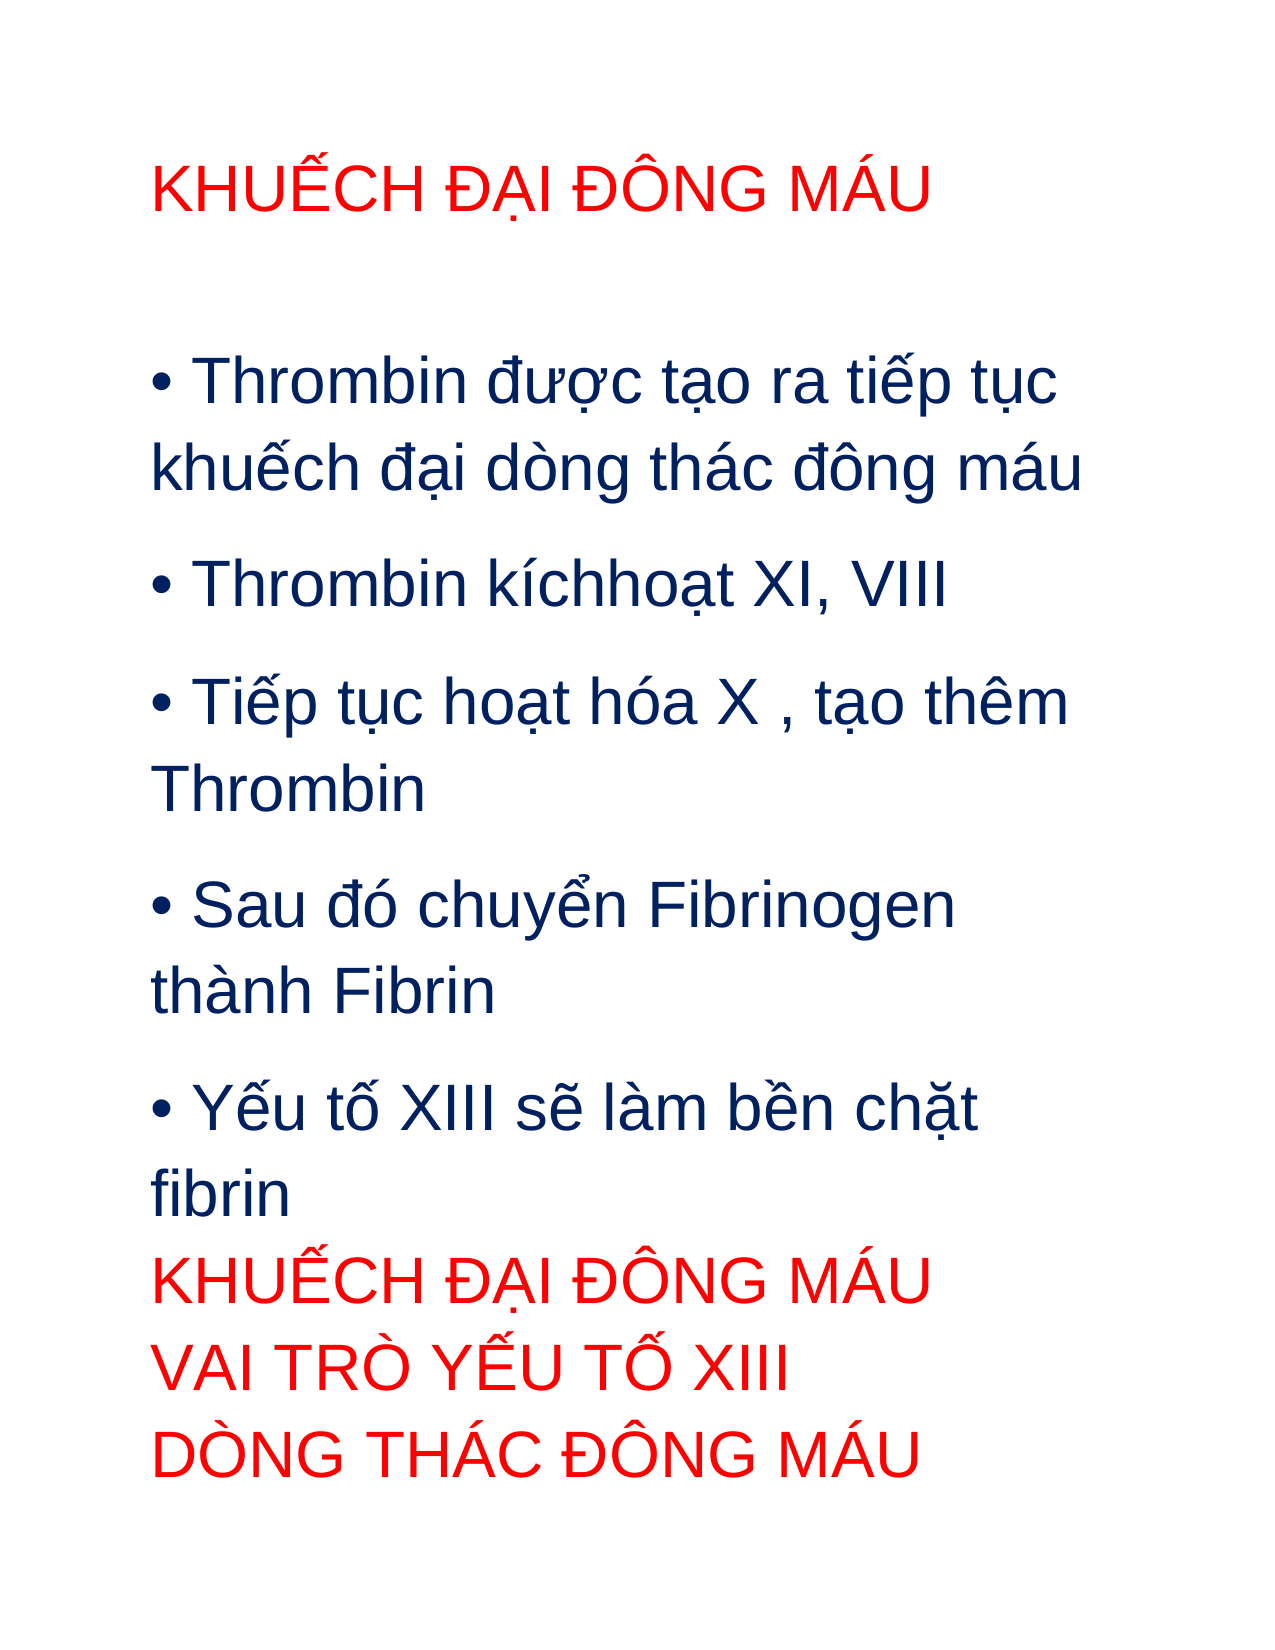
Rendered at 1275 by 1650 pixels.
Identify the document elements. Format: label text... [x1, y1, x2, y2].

text • Thrombin kíchhoạt XI, VIII [150, 545, 1125, 620]
text KHUẾCH ĐẠI ĐÔNG MÁU [150, 150, 1125, 226]
text VAI TRÒ YẾU TỐ XIII [150, 1329, 1125, 1404]
text • Yếu tố XIII sẽ làm bền chặt fibrin [150, 1068, 1125, 1231]
text • Sau đó chuyển Fibrinogen thành Fibrin [150, 866, 1125, 1028]
text KHUẾCH ĐẠI ĐÔNG MÁU [150, 1242, 1125, 1318]
text • Thrombin được tạo ra tiếp tục khuếch đại dòng thác đông máu [150, 342, 1125, 504]
text • Tiếp tục hoạt hóa X , tạo thêm Thrombin [150, 663, 1125, 825]
text DÒNG THÁC ĐÔNG MÁU [150, 1416, 1125, 1491]
